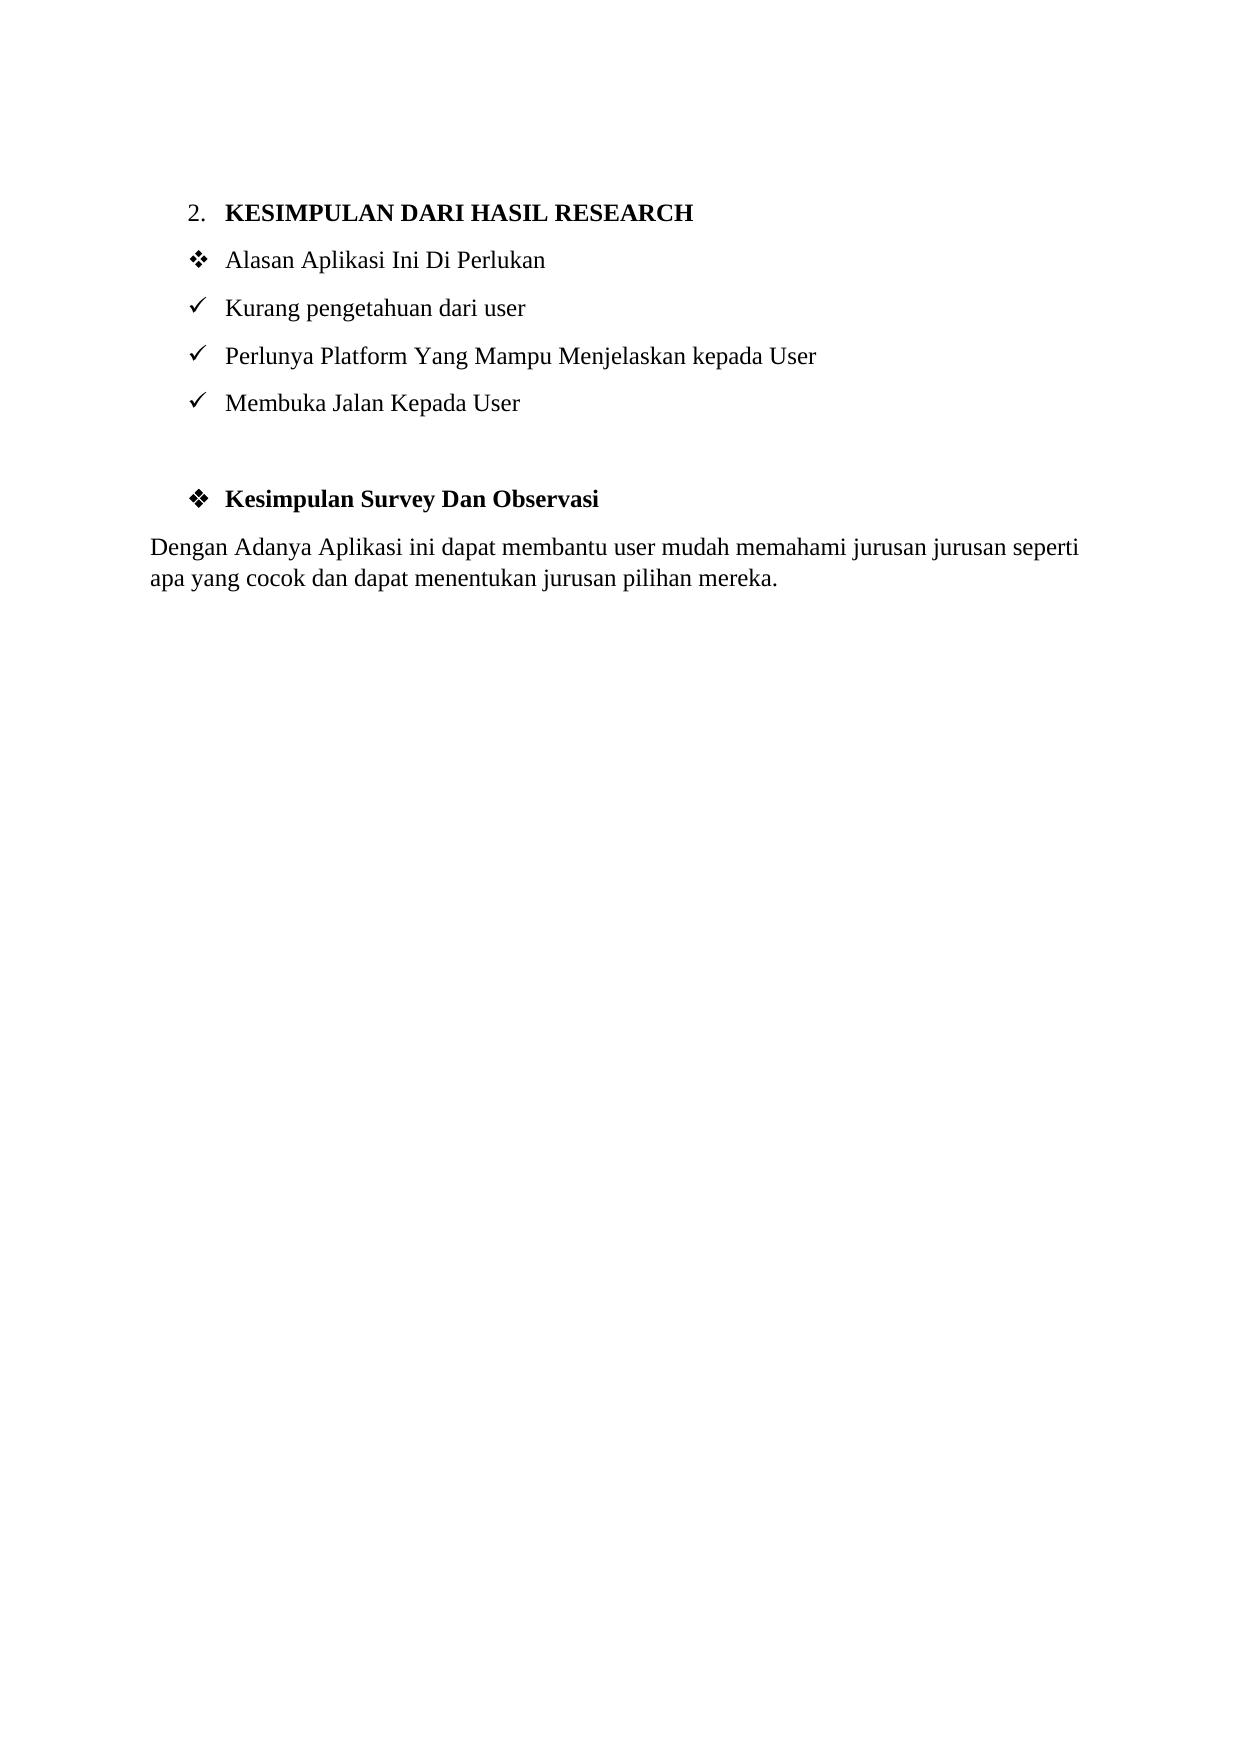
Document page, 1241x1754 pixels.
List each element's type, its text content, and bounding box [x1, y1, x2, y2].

list Alasan Aplikasi Ini Di Perlukan [187, 245, 1090, 274]
text Dengan Adanya Aplikasi ini dapat membantu user mudah memahami jurusan jurusan seperti apa yang cocok dan dapat menentukan jurusan pilihan mereka. [150, 532, 1090, 591]
list Membuka Jalan Kepada User [187, 388, 1090, 417]
list Kurang pengetahuan dari user [187, 293, 1090, 322]
list Perlunya Platform Yang Mampu Menjelaskan kepada User [187, 341, 1090, 369]
list KESIMPULAN DARI HASIL RESEARCH [187, 198, 1090, 226]
list Kesimpulan Survey Dan Observasi [187, 484, 1090, 513]
